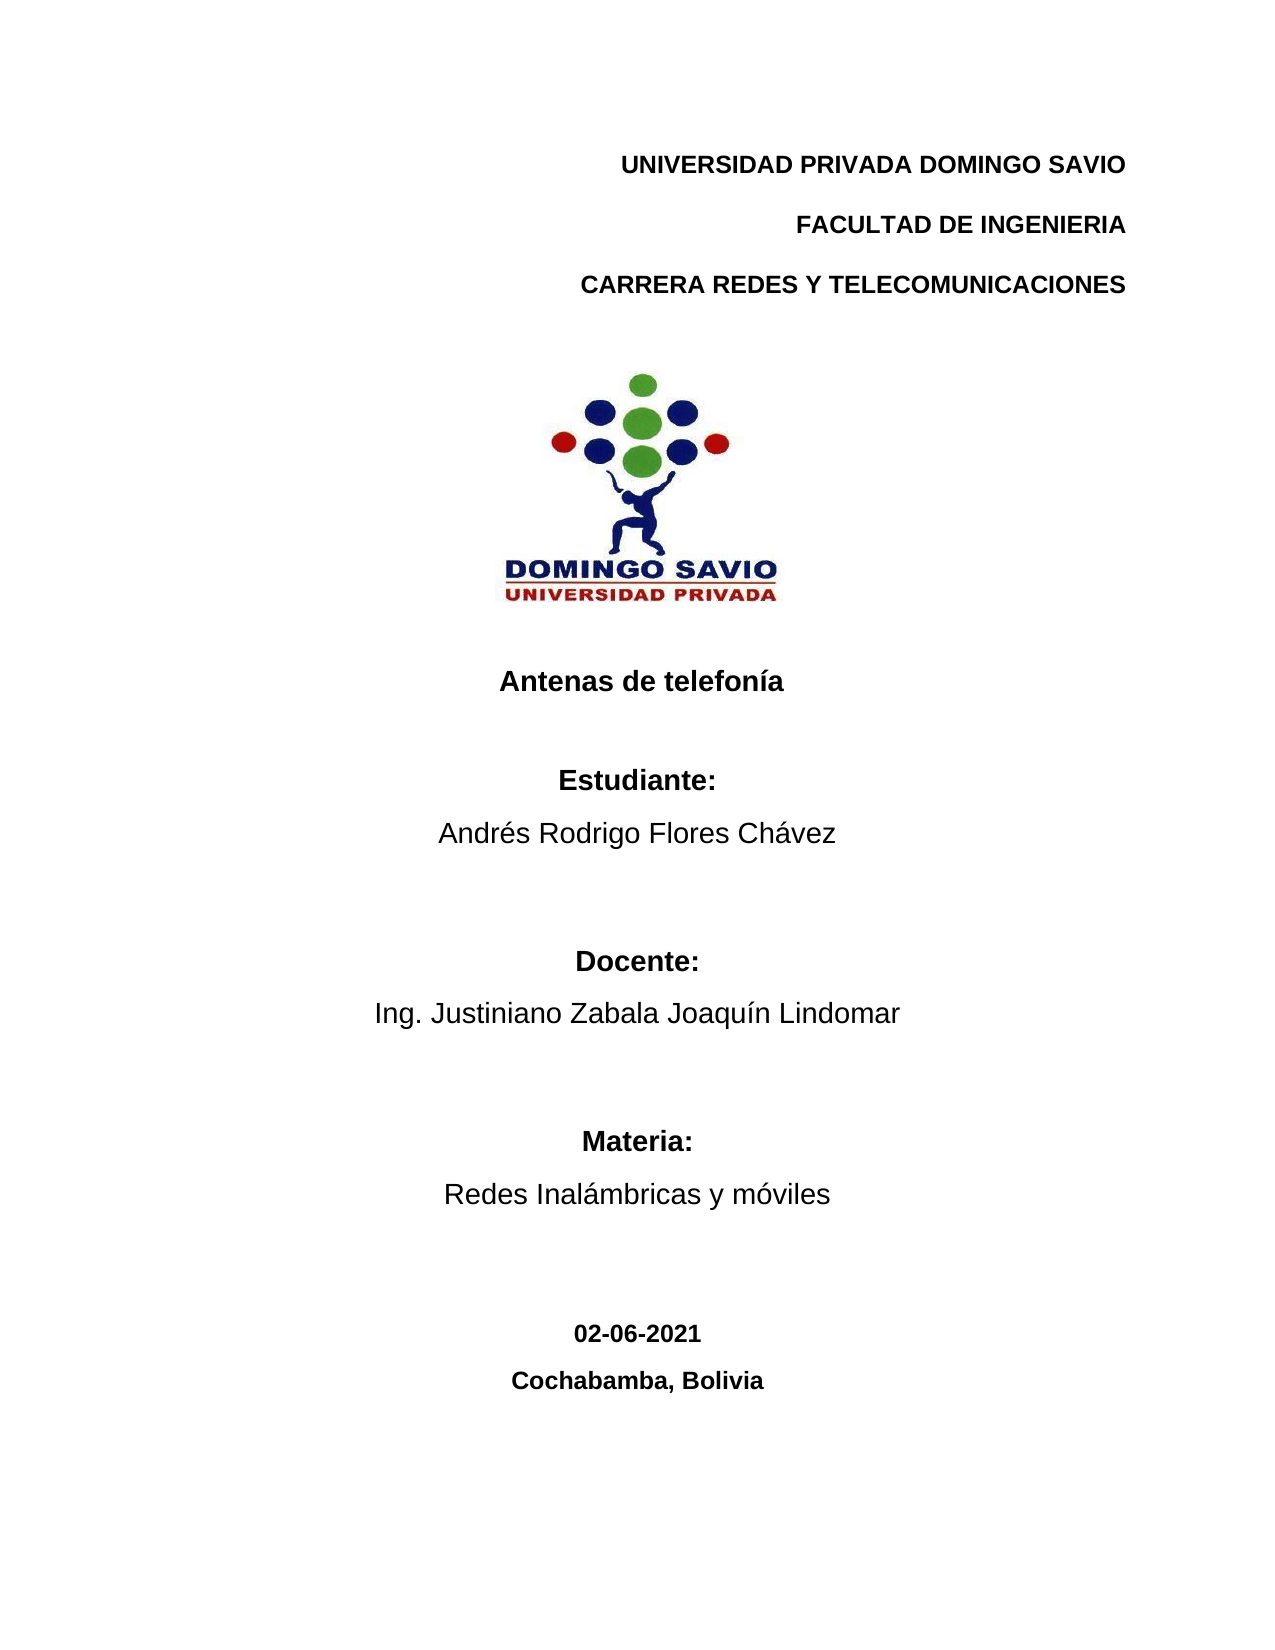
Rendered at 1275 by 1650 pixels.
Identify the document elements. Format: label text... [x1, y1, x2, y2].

picture [494, 371, 786, 602]
text Andrés Rodrigo Flores Chávez [150, 816, 1125, 849]
text Antenas de telefonía [158, 663, 1125, 697]
text Estudiante: [150, 763, 1125, 797]
text 02-06-2021 [150, 1319, 1125, 1347]
text Materia: [150, 1124, 1125, 1157]
text Redes Inalámbricas y móviles [150, 1177, 1125, 1210]
text Ing. Justiniano Zabala Joaquín Lindomar [150, 996, 1125, 1030]
text Docente: [150, 943, 1125, 977]
text FACULTAD DE INGENIERIA [150, 210, 1126, 239]
text UNIVERSIDAD PRIVADA DOMINGO SAVIO [150, 150, 1126, 179]
text Cochabamba, Bolivia [150, 1366, 1124, 1395]
text CARRERA REDES Y TELECOMUNICACIONES [150, 270, 1126, 298]
